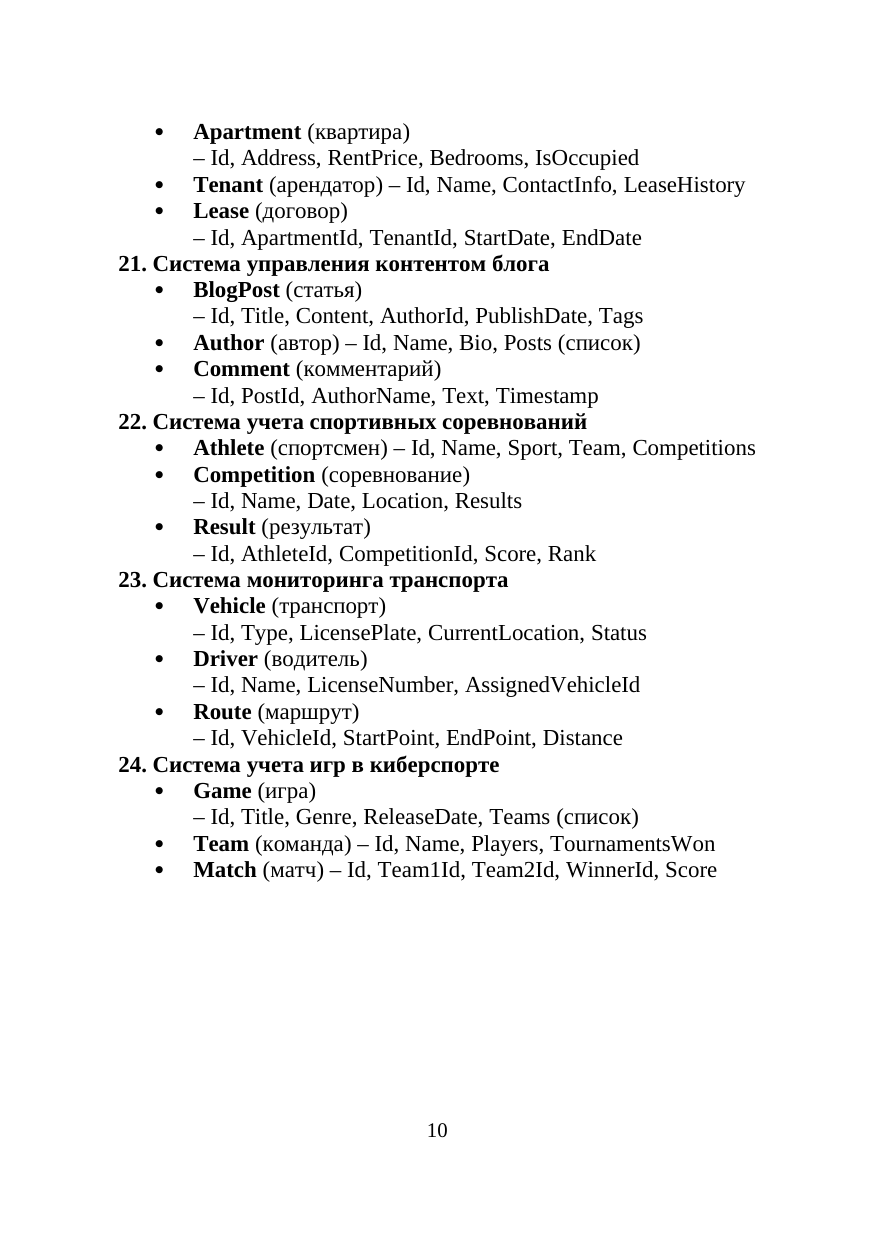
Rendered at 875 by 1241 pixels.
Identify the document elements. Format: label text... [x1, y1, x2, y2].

text 22. Система учета спортивных соревнований [118, 408, 756, 434]
list Competition (соревнование) – Id, Name, Date, Location, Results [156, 461, 756, 513]
list Match (матч) – Id, Team1Id, Team2Id, WinnerId, Score [156, 856, 756, 882]
list Tenant (арендатор) – Id, Name, ContactInfo, LeaseHistory [156, 171, 756, 197]
list Athlete (спортсмен) – Id, Name, Sport, Team, Competitions [156, 434, 756, 461]
list Author (автор) – Id, Name, Bio, Posts (список) [156, 329, 756, 355]
list Result (результат) – Id, AthleteId, CompetitionId, Score, Rank [156, 513, 756, 566]
list Apartment (квартира) – Id, Address, RentPrice, Bedrooms, IsOccupied [156, 118, 756, 171]
list Vehicle (транспорт) – Id, Type, LicensePlate, CurrentLocation, Status [156, 592, 756, 645]
text 23. Система мониторинга транспорта [118, 566, 756, 592]
text 21. Система управления контентом блога [118, 250, 756, 276]
list Game (игра) – Id, Title, Genre, ReleaseDate, Teams (список) [156, 777, 756, 830]
list BlogPost (статья) – Id, Title, Content, AuthorId, PublishDate, Tags [156, 276, 756, 329]
list Comment (комментарий) – Id, PostId, AuthorName, Text, Timestamp [156, 355, 756, 408]
list Lease (договор) – Id, ApartmentId, TenantId, StartDate, EndDate [156, 197, 756, 250]
text 24. Система учета игр в киберспорте [118, 751, 756, 777]
list Driver (водитель) – Id, Name, LicenseNumber, AssignedVehicleId [156, 645, 756, 698]
list Team (команда) – Id, Name, Players, TournamentsWon [156, 830, 756, 856]
list Route (маршрут) – Id, VehicleId, StartPoint, EndPoint, Distance [156, 698, 756, 751]
